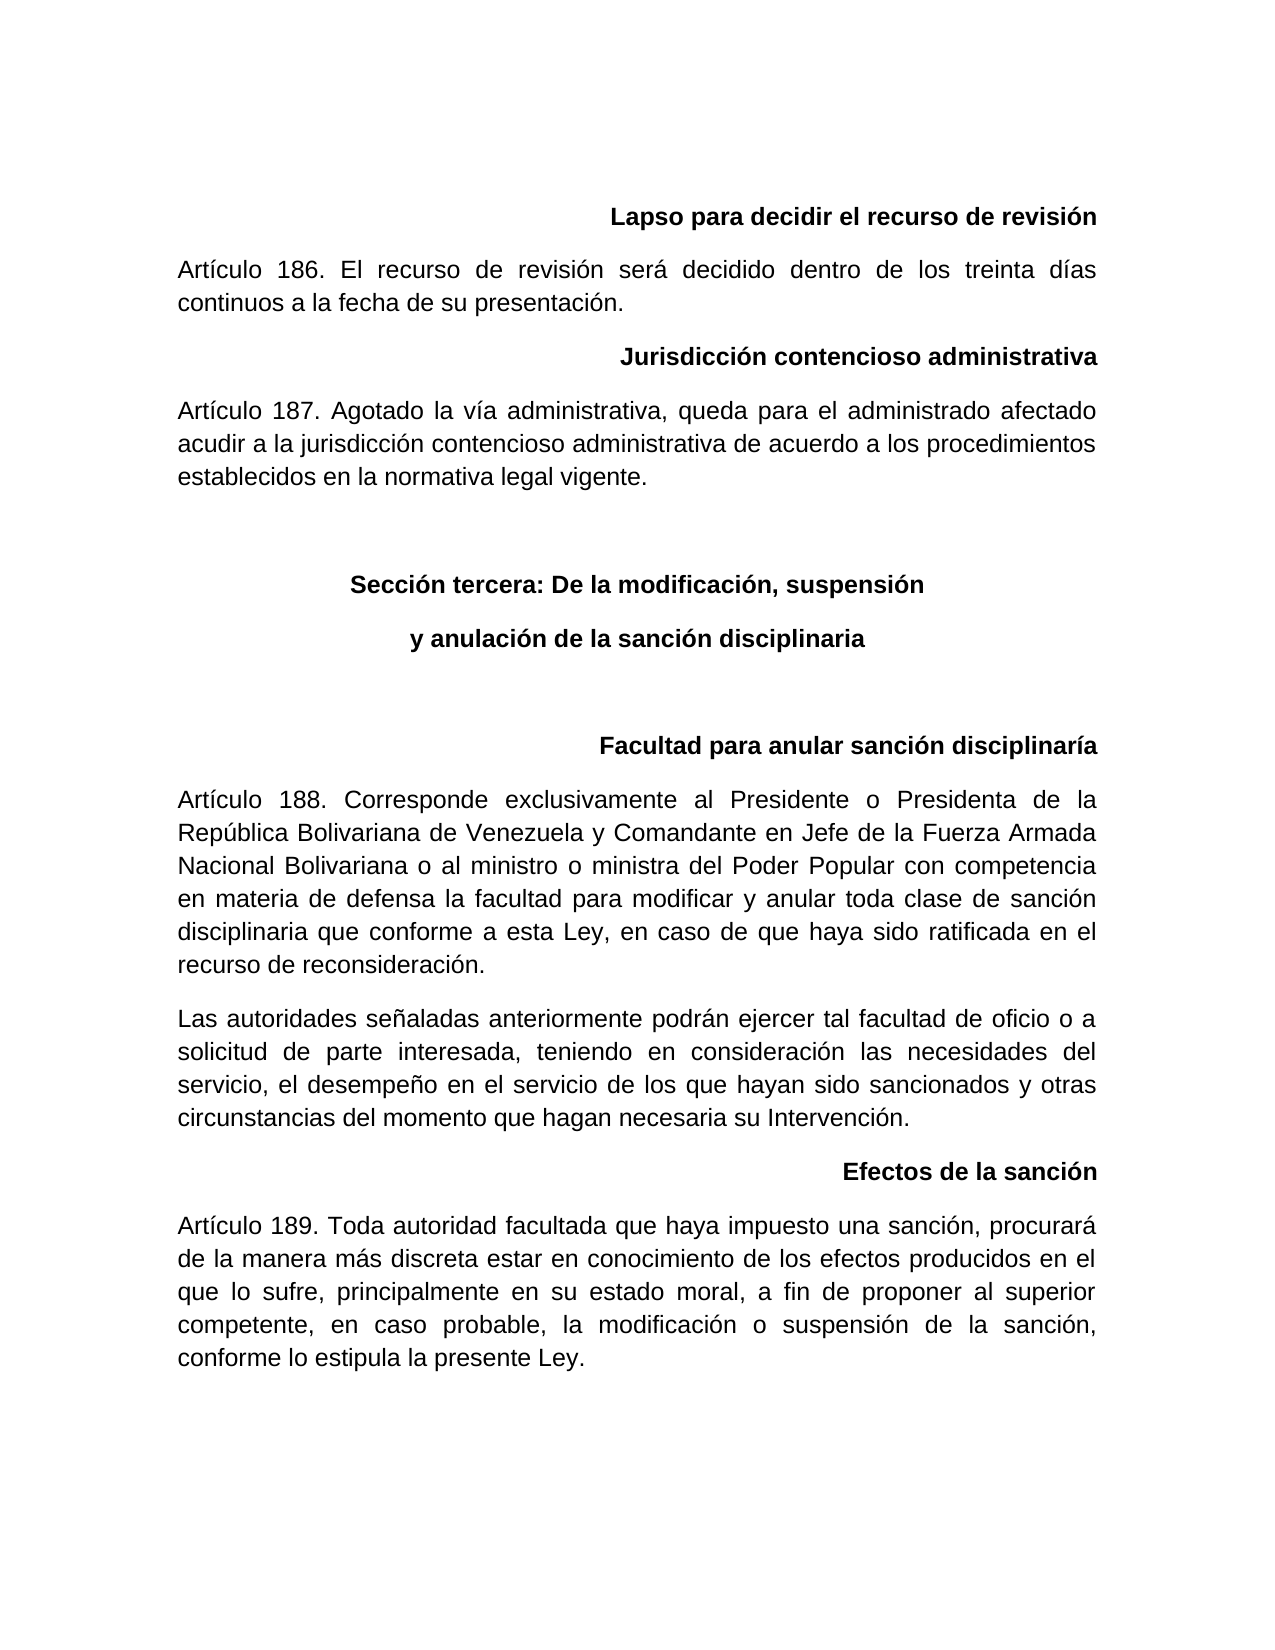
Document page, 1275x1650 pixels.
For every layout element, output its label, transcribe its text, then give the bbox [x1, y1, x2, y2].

text Sección tercera: De la modificación, suspensión [177, 570, 1098, 598]
text Artículo 187. Agotado la vía administrativa, queda para el administrado afectado acudir a la jurisdicción contencioso administrativa de acuerdo a los procedimientos establecidos en la normativa legal vigente. [177, 396, 1098, 491]
text Jurisdicción contencioso administrativa [177, 342, 1098, 371]
text Artículo 186. El recurso de revisión será decidido dentro de los treinta días continuos a la fecha de su presentación. [177, 255, 1098, 317]
text Facultad para anular sanción disciplinaría [177, 731, 1098, 760]
text y anulación de la sanción disciplinaria [177, 624, 1098, 652]
text Lapso para decidir el recurso de revisión [177, 201, 1098, 230]
text Las autoridades señaladas anteriormente podrán ejercer tal facultad de oficio o a solicitud de parte interesada, teniendo en consideración las necesidades del servicio, el desempeño en el servicio de los que hayan sido sancionados y otras circunstancias del momento que hagan necesaria su Intervención. [177, 1004, 1098, 1132]
text Efectos de la sanción [177, 1157, 1098, 1186]
text Artículo 189. Toda autoridad facultada que haya impuesto una sanción, procurará de la manera más discreta estar en conocimiento de los efectos producidos en el que lo sufre, principalmente en su estado moral, a fin de proponer al superior competente, en caso probable, la modificación o suspensión de la sanción, conforme lo estipula la presente Ley. [177, 1211, 1098, 1372]
text Artículo 188. Corresponde exclusivamente al Presidente o Presidenta de la República Bolivariana de Venezuela y Comandante en Jefe de la Fuerza Armada Nacional Bolivariana o al ministro o ministra del Poder Popular con competencia en materia de defensa la facultad para modificar y anular toda clase de sanción disciplinaria que conforme a esta Ley, en caso de que haya sido ratificada en el recurso de reconsideración. [177, 785, 1098, 979]
